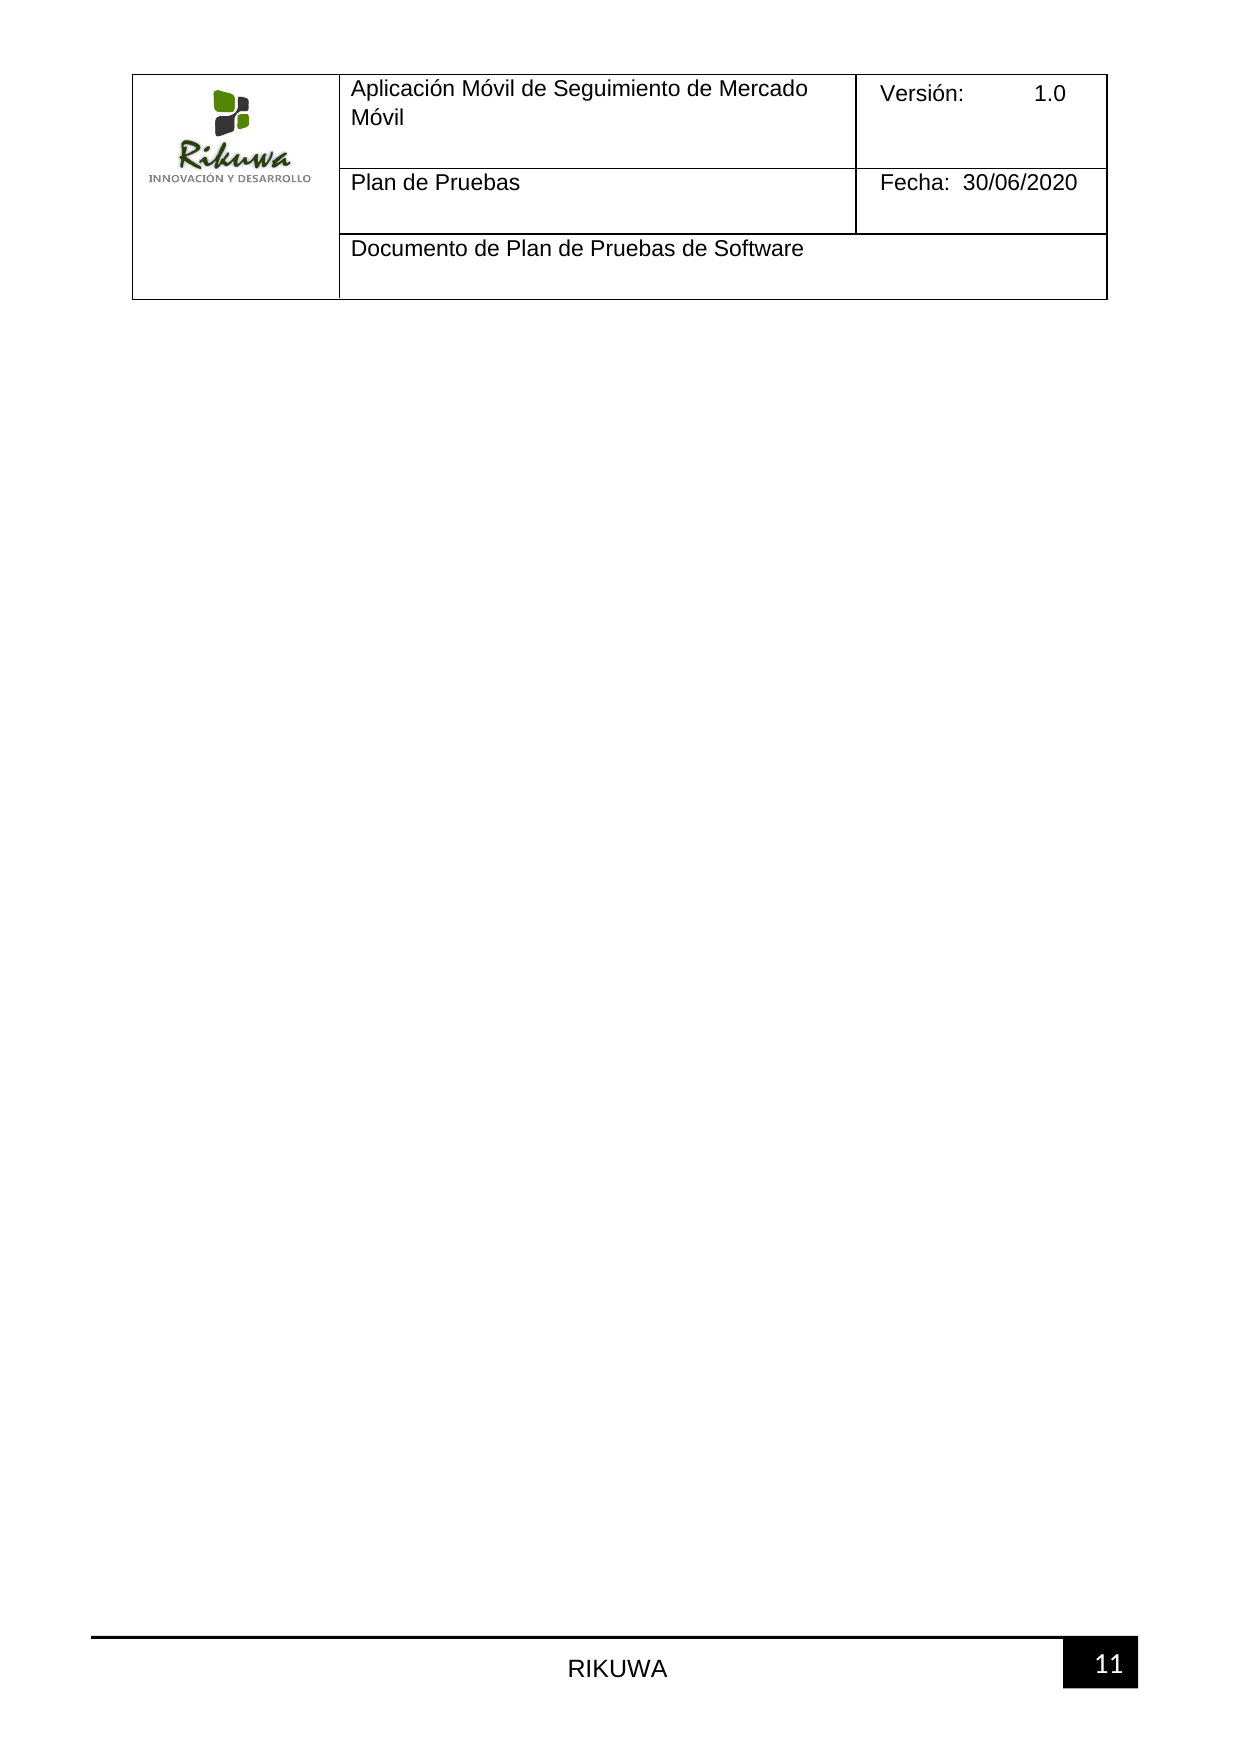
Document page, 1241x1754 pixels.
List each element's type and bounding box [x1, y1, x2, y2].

picture [143, 75, 313, 190]
